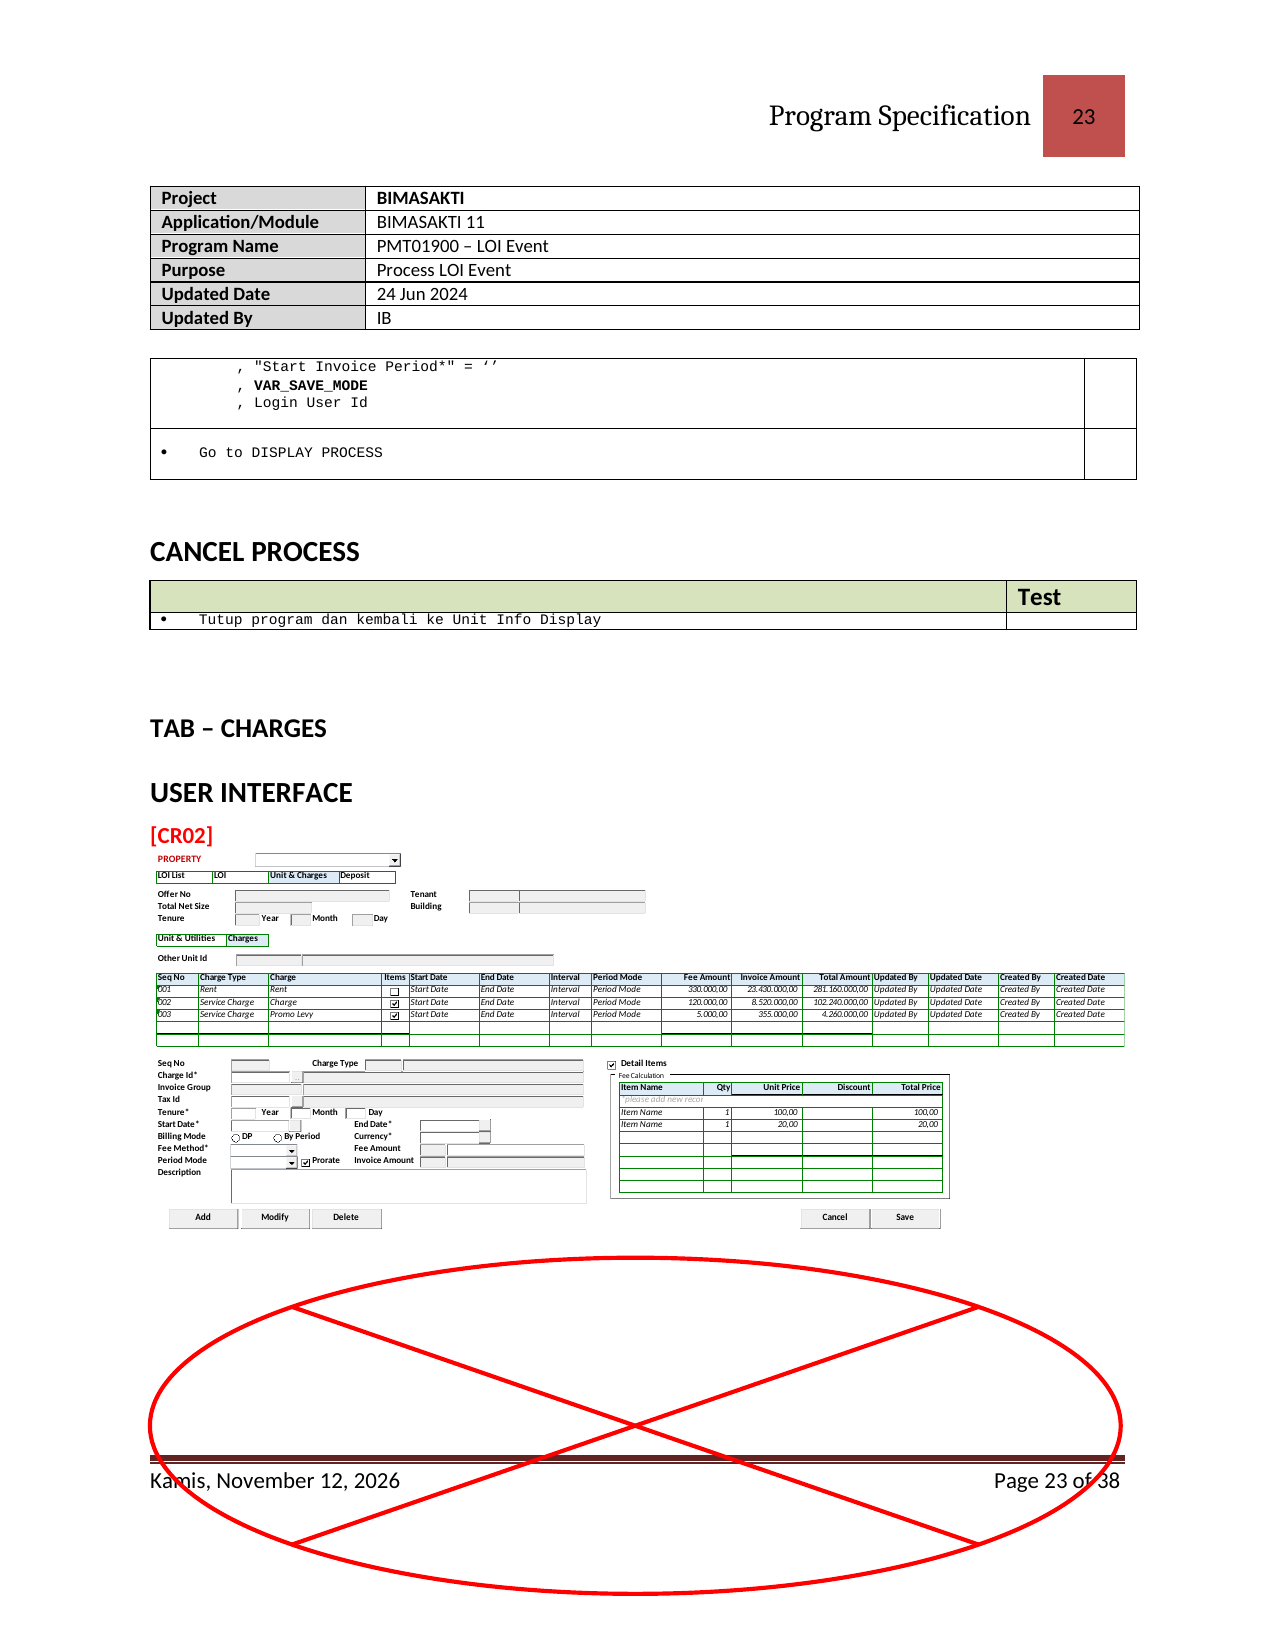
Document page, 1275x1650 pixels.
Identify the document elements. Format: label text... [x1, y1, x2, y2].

table_cell [1007, 613, 1136, 629]
table_cell Go to DISPLAY PROCESS [151, 429, 1084, 479]
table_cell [151, 359, 1084, 428]
table_header Test [1007, 581, 1136, 612]
table_cell [1085, 429, 1136, 479]
subtitle USER INTERFACE [150, 774, 1125, 810]
table_cell Tutup program dan kembali ke Unit Info Display [151, 613, 1006, 629]
text [CR02] [150, 821, 1125, 849]
table_header [151, 581, 1006, 612]
subtitle TAB – CHARGES [150, 711, 1125, 744]
subtitle CANCEL PROCESS [150, 533, 1125, 568]
table_cell [1085, 359, 1136, 428]
